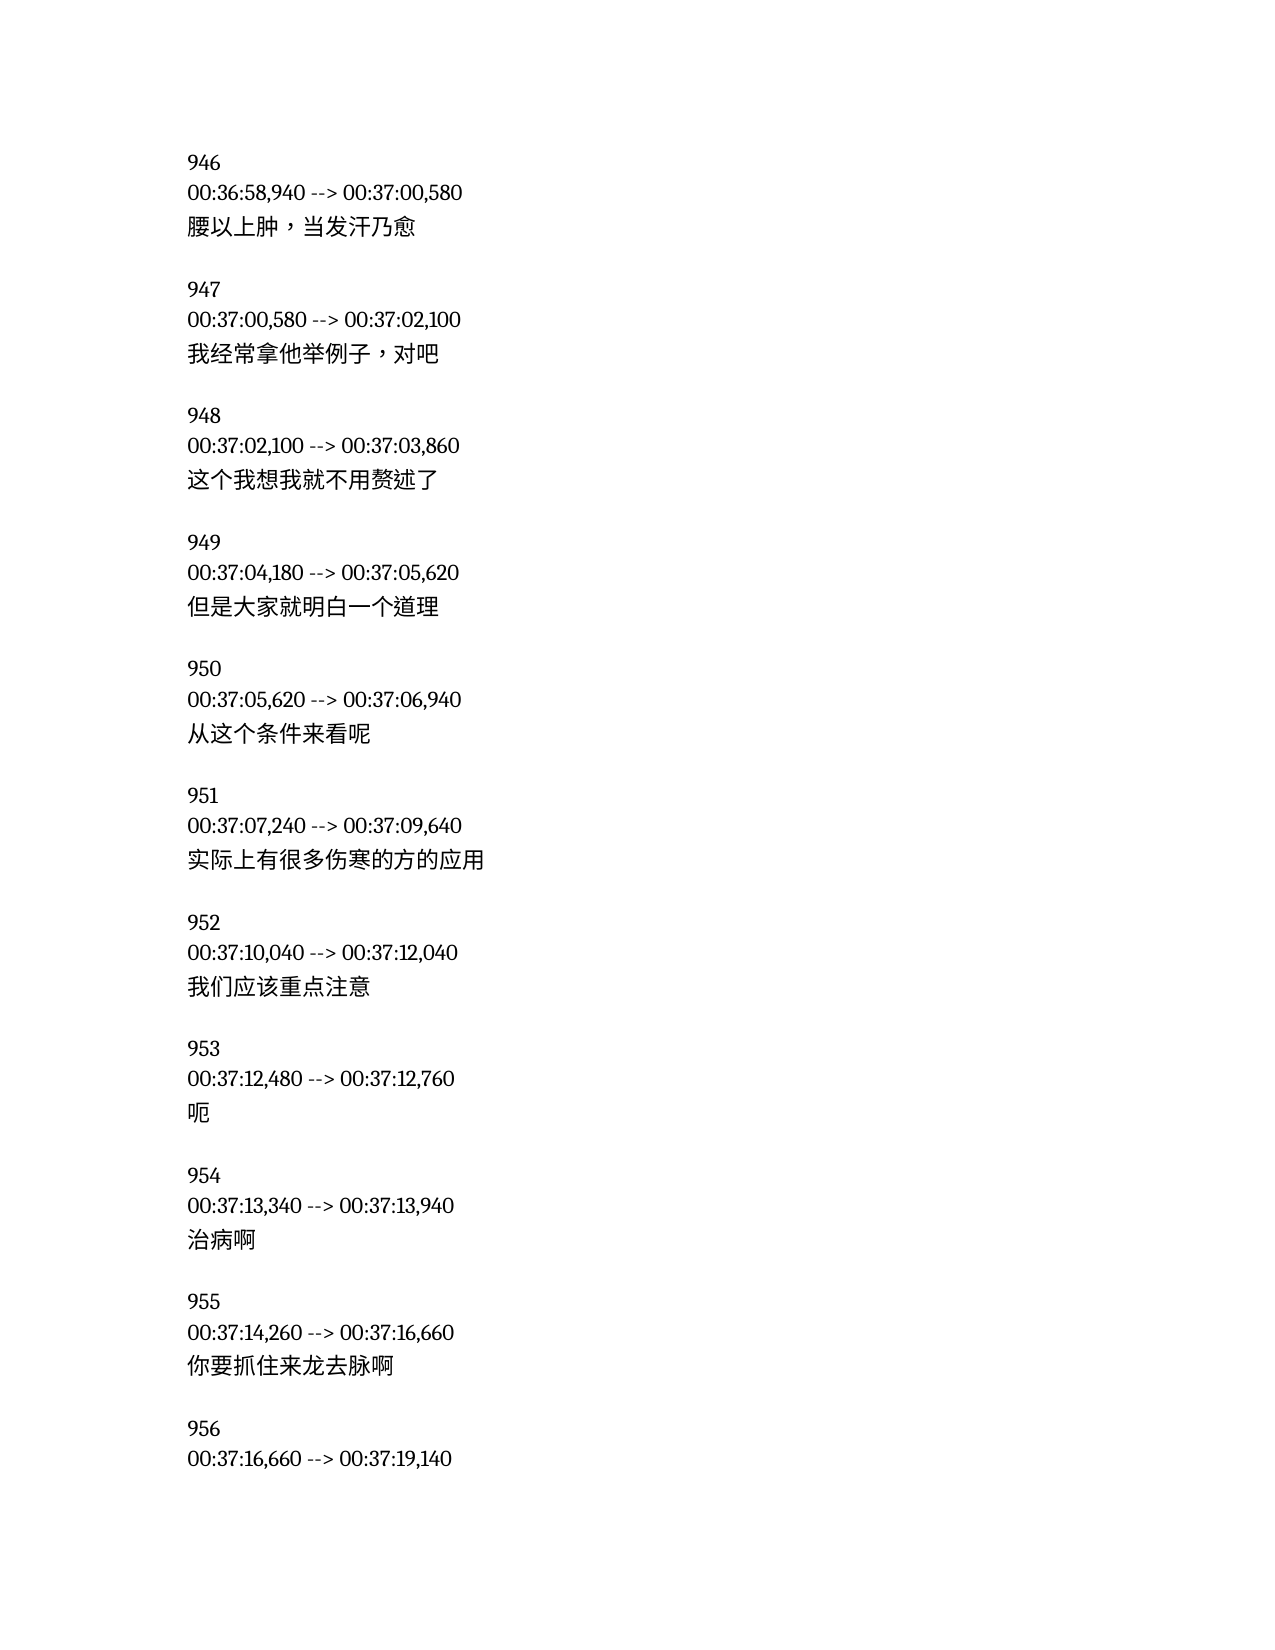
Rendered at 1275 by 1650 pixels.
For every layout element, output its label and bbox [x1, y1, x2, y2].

text [187, 150, 1087, 1472]
